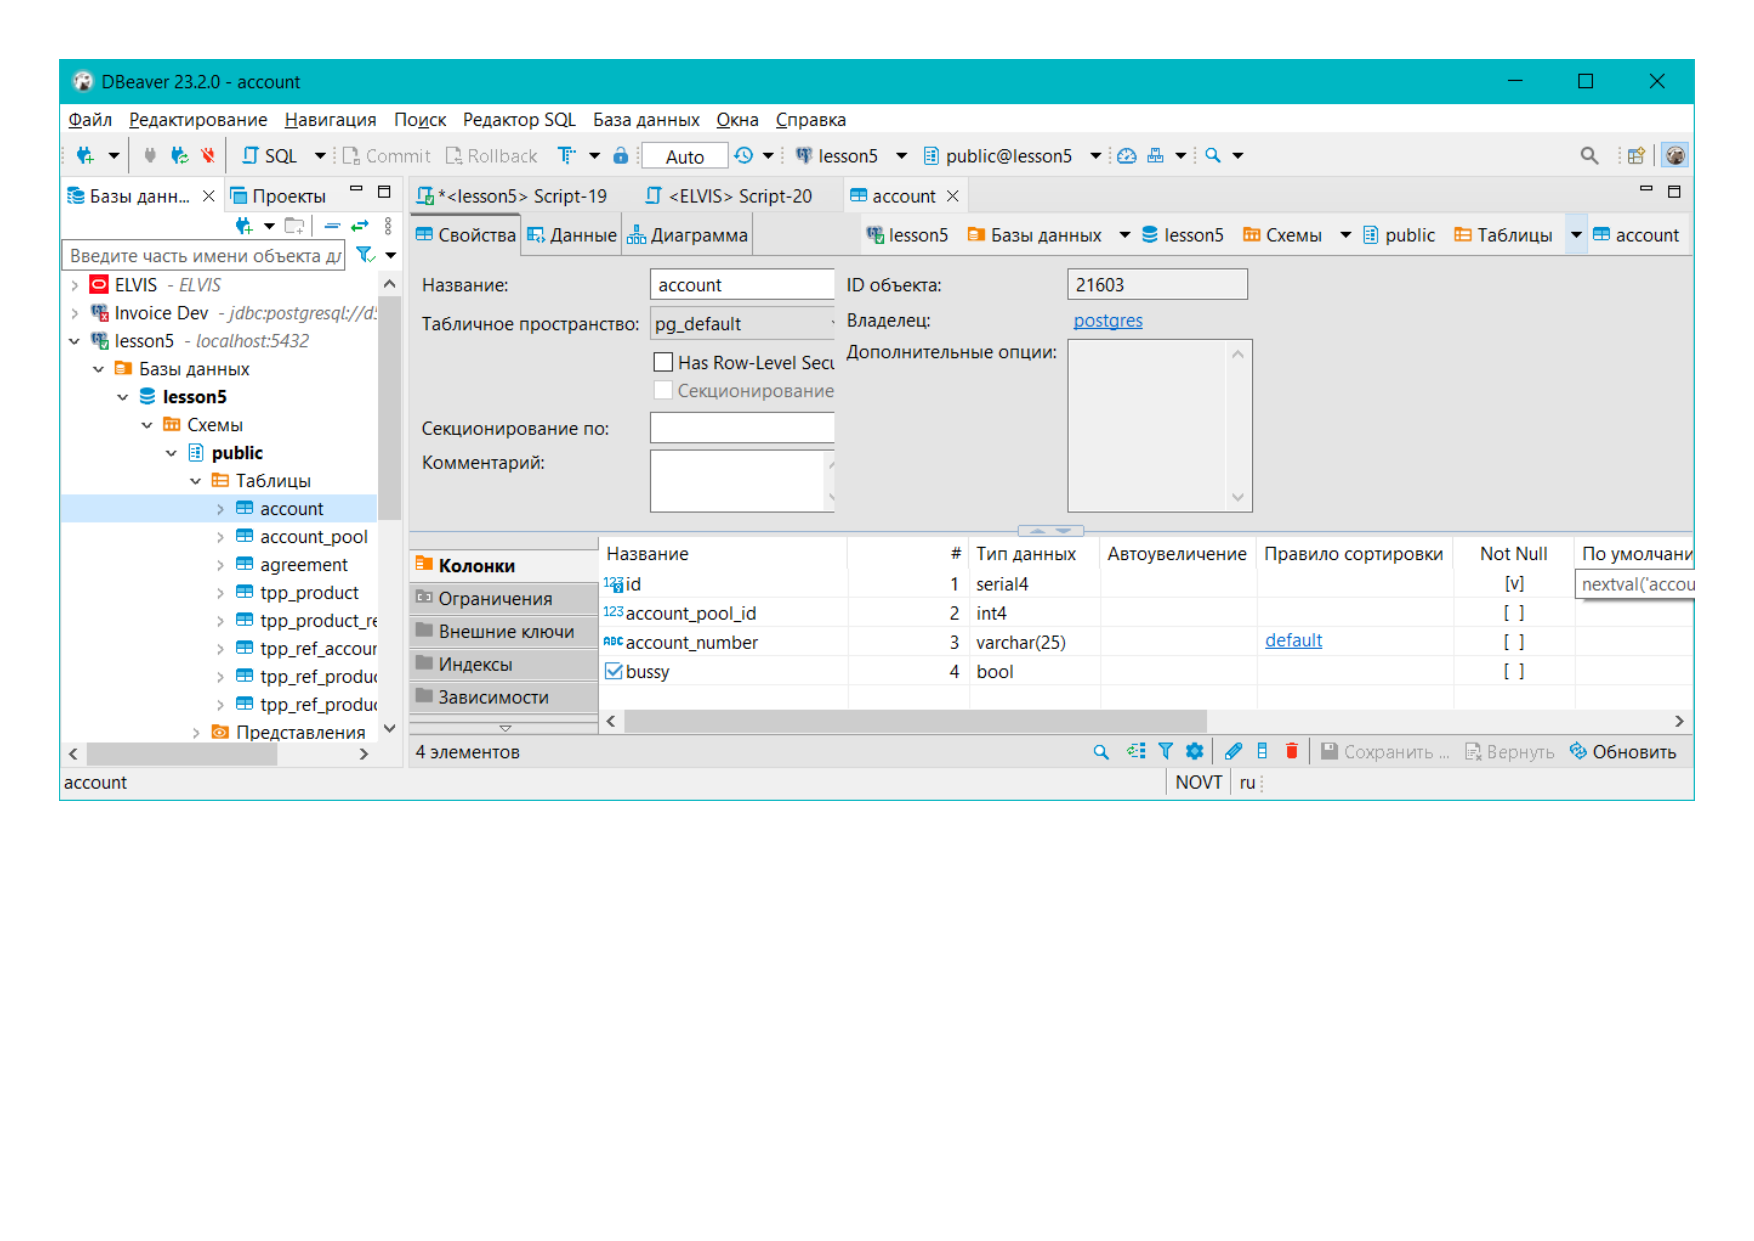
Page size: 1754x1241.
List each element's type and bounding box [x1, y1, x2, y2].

picture [59, 59, 1695, 801]
